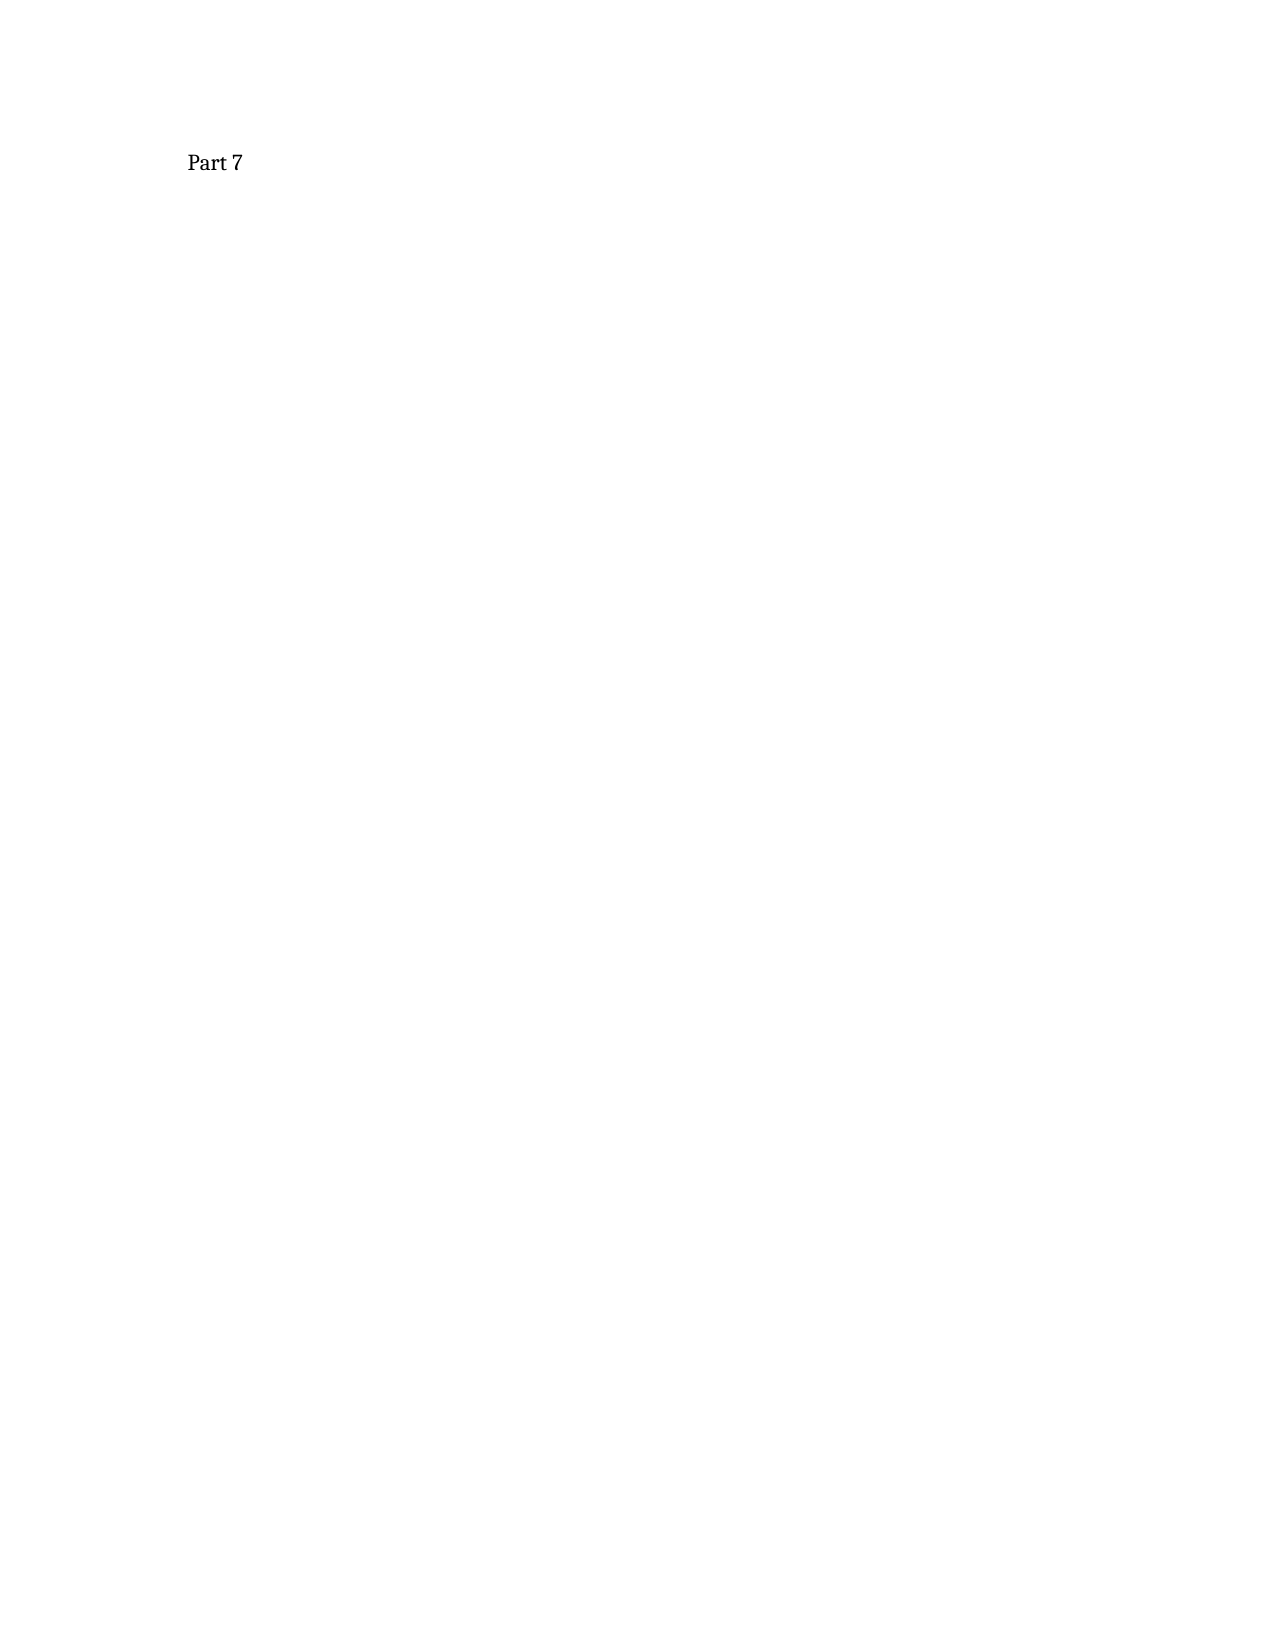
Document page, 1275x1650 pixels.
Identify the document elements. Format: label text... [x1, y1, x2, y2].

text Part 7 [187, 150, 1087, 176]
